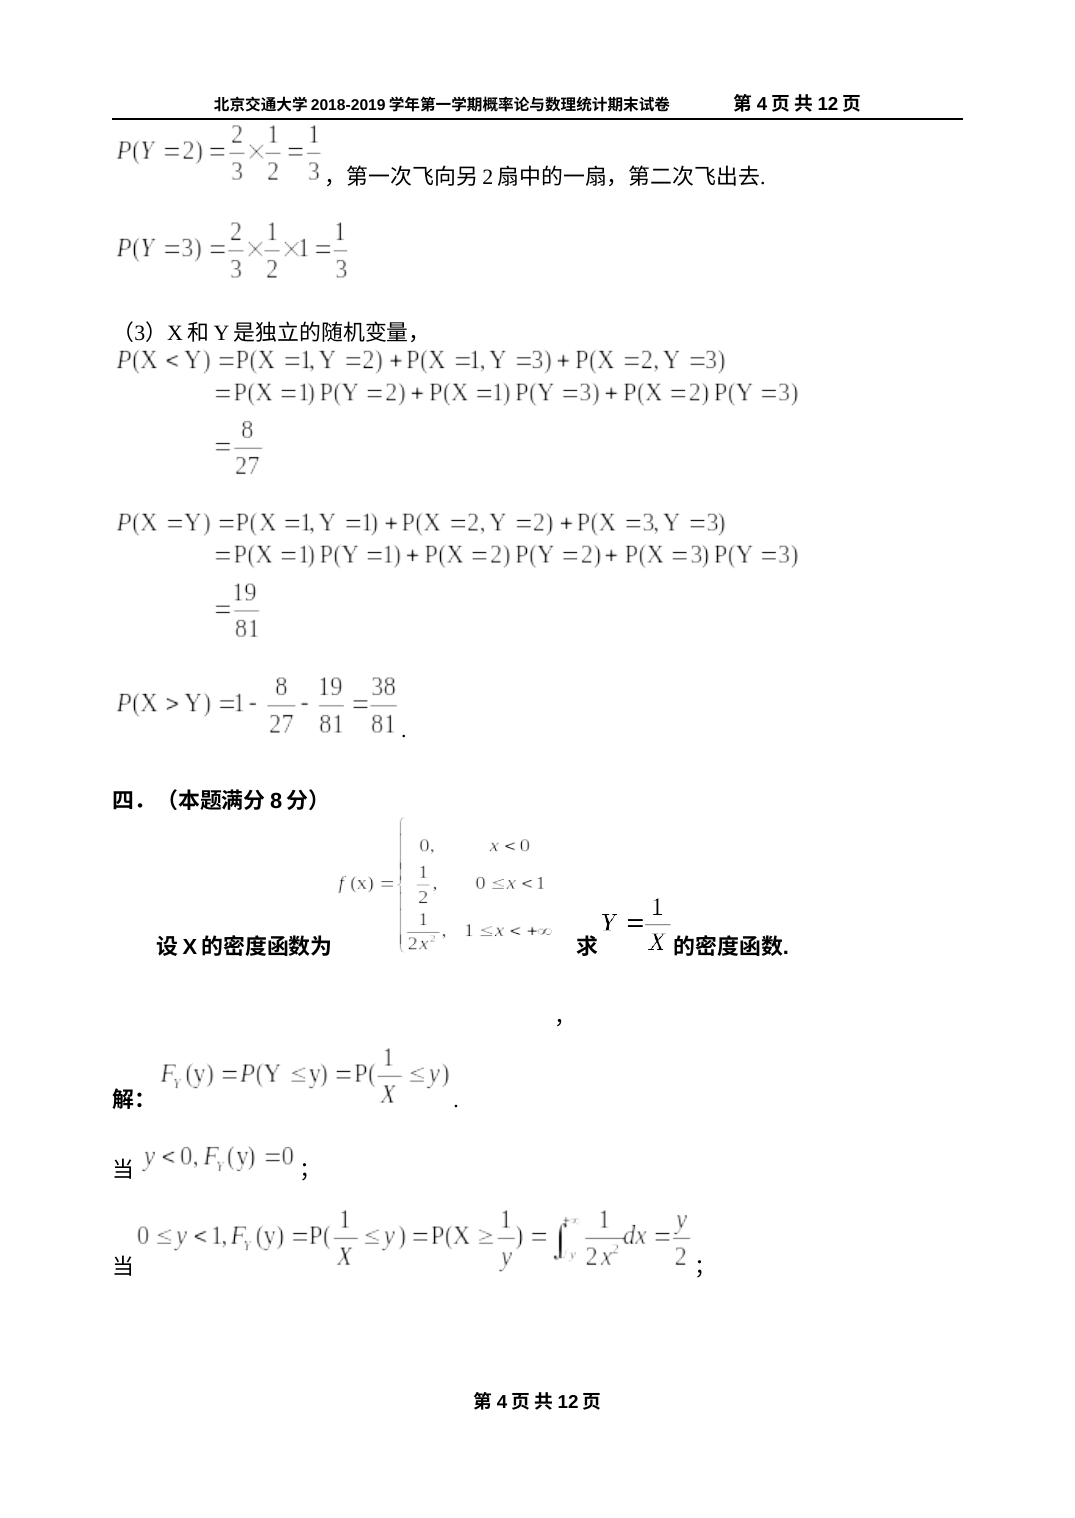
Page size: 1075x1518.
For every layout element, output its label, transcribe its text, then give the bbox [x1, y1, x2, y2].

text 当 ； [112, 1140, 963, 1205]
text ，第一次飞向另2扇中的一扇，第二次飞出去. [112, 120, 963, 217]
text 解：. [112, 1042, 963, 1140]
text 当； [112, 1205, 963, 1302]
text 设X的密度函数为，求的密度函数. [112, 815, 963, 1042]
text （3）X和Y是独立的随机变量， [112, 314, 963, 347]
text 四．（本题满分8分） [112, 782, 963, 815]
text . [112, 672, 963, 769]
